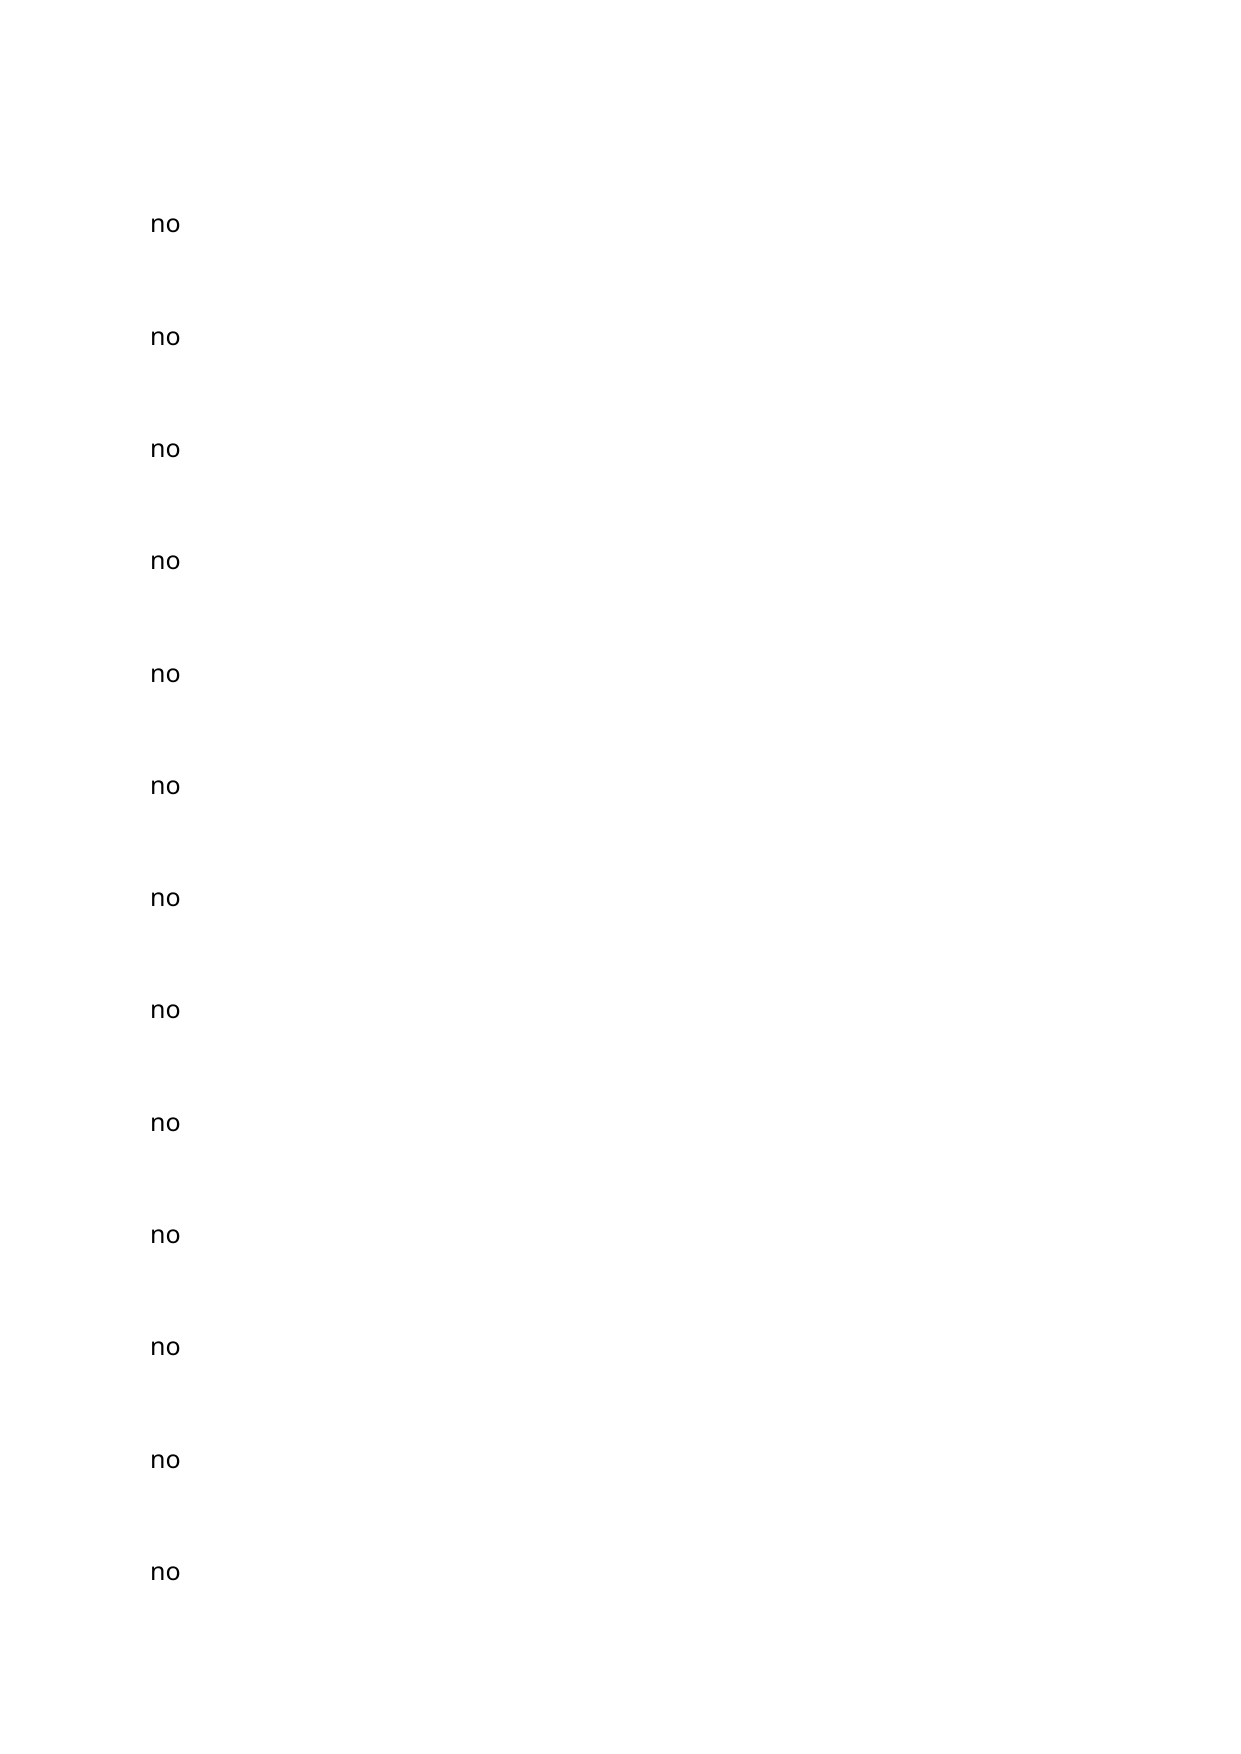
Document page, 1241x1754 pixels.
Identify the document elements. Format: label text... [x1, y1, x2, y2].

text no [150, 318, 1090, 352]
text no [150, 431, 1090, 465]
text no [150, 1329, 1090, 1363]
text no [150, 1554, 1090, 1588]
text no [150, 543, 1090, 577]
text no [150, 206, 1090, 240]
text no [150, 1217, 1090, 1251]
text no [150, 1104, 1090, 1138]
text no [150, 768, 1090, 802]
text no [150, 880, 1090, 914]
text no [150, 655, 1090, 689]
text no [150, 1441, 1090, 1475]
text no [150, 992, 1090, 1026]
